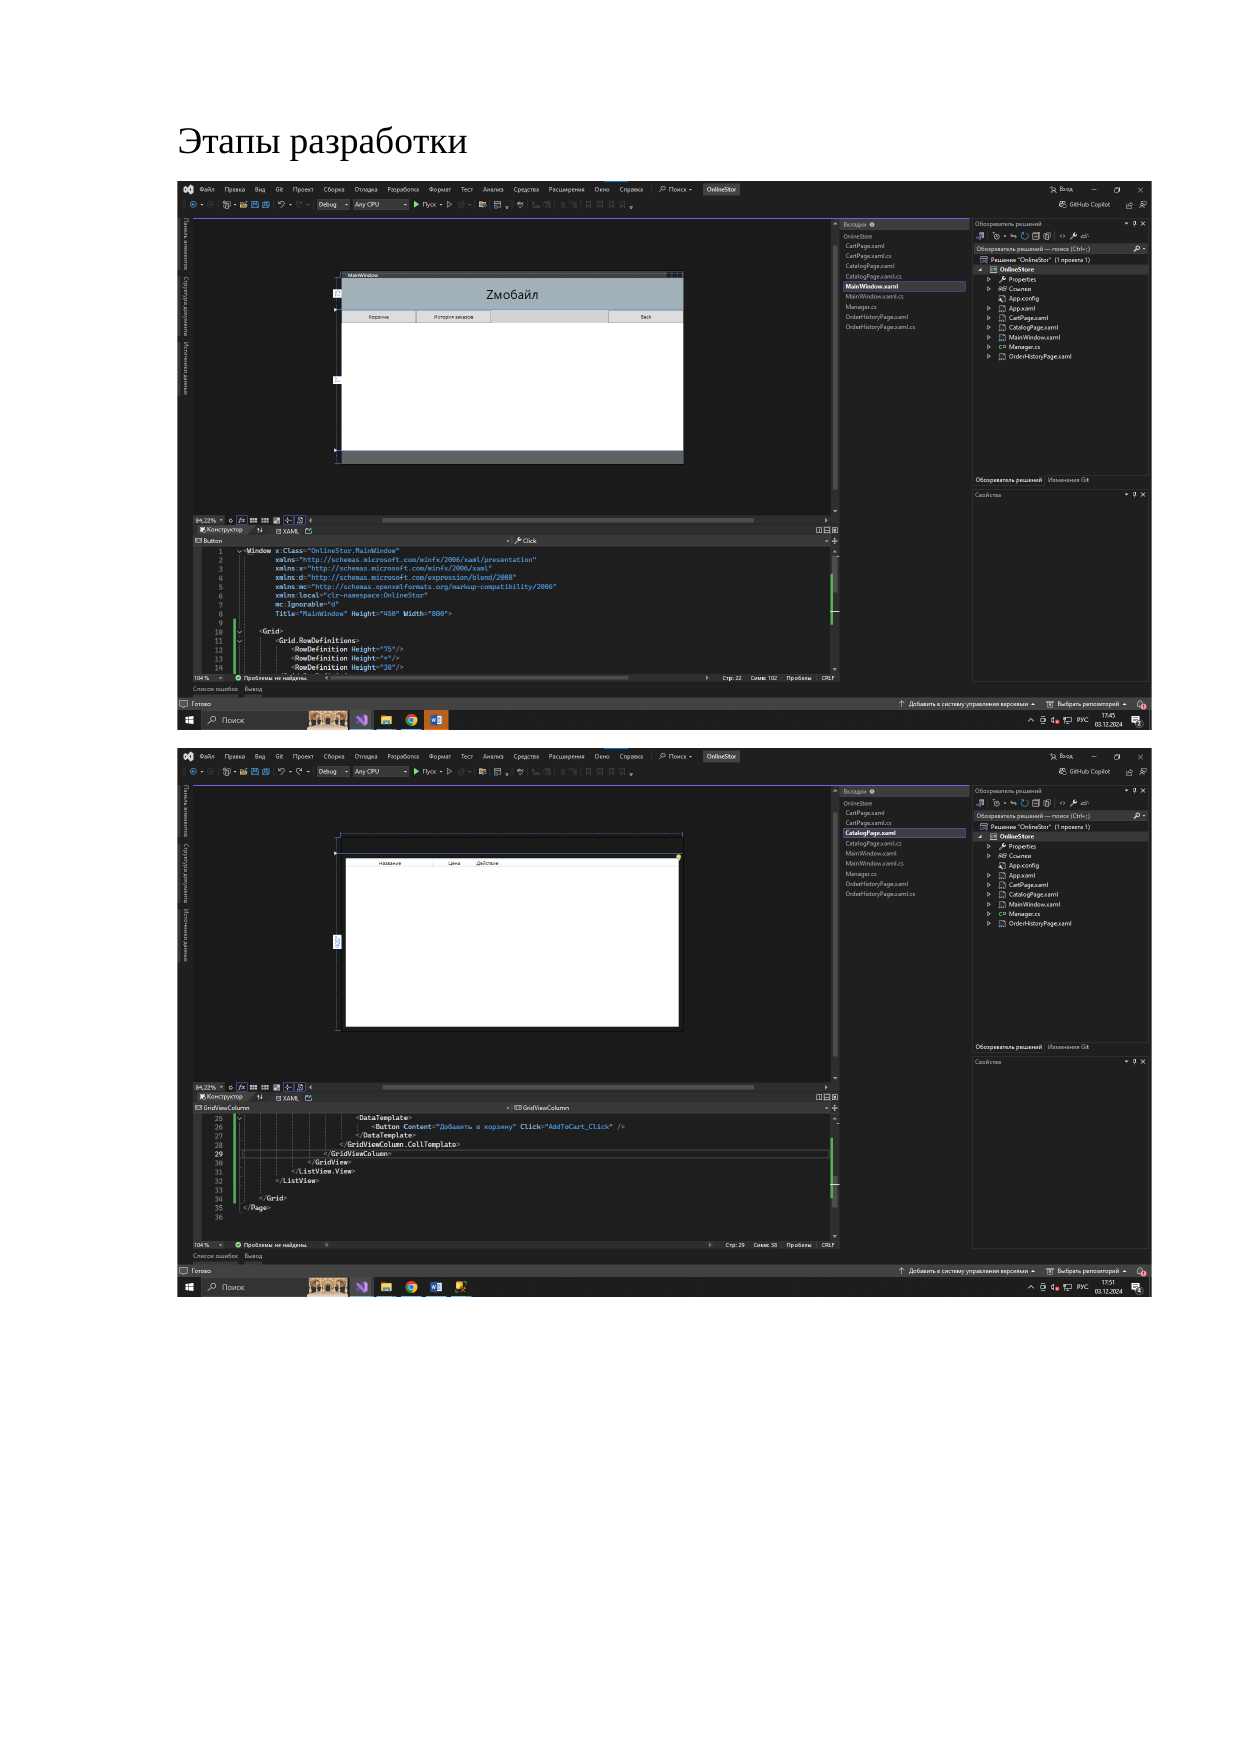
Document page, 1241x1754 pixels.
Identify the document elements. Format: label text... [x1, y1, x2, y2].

picture [177, 748, 1152, 1297]
text Этапы разработки [177, 118, 1152, 161]
picture [177, 181, 1152, 730]
